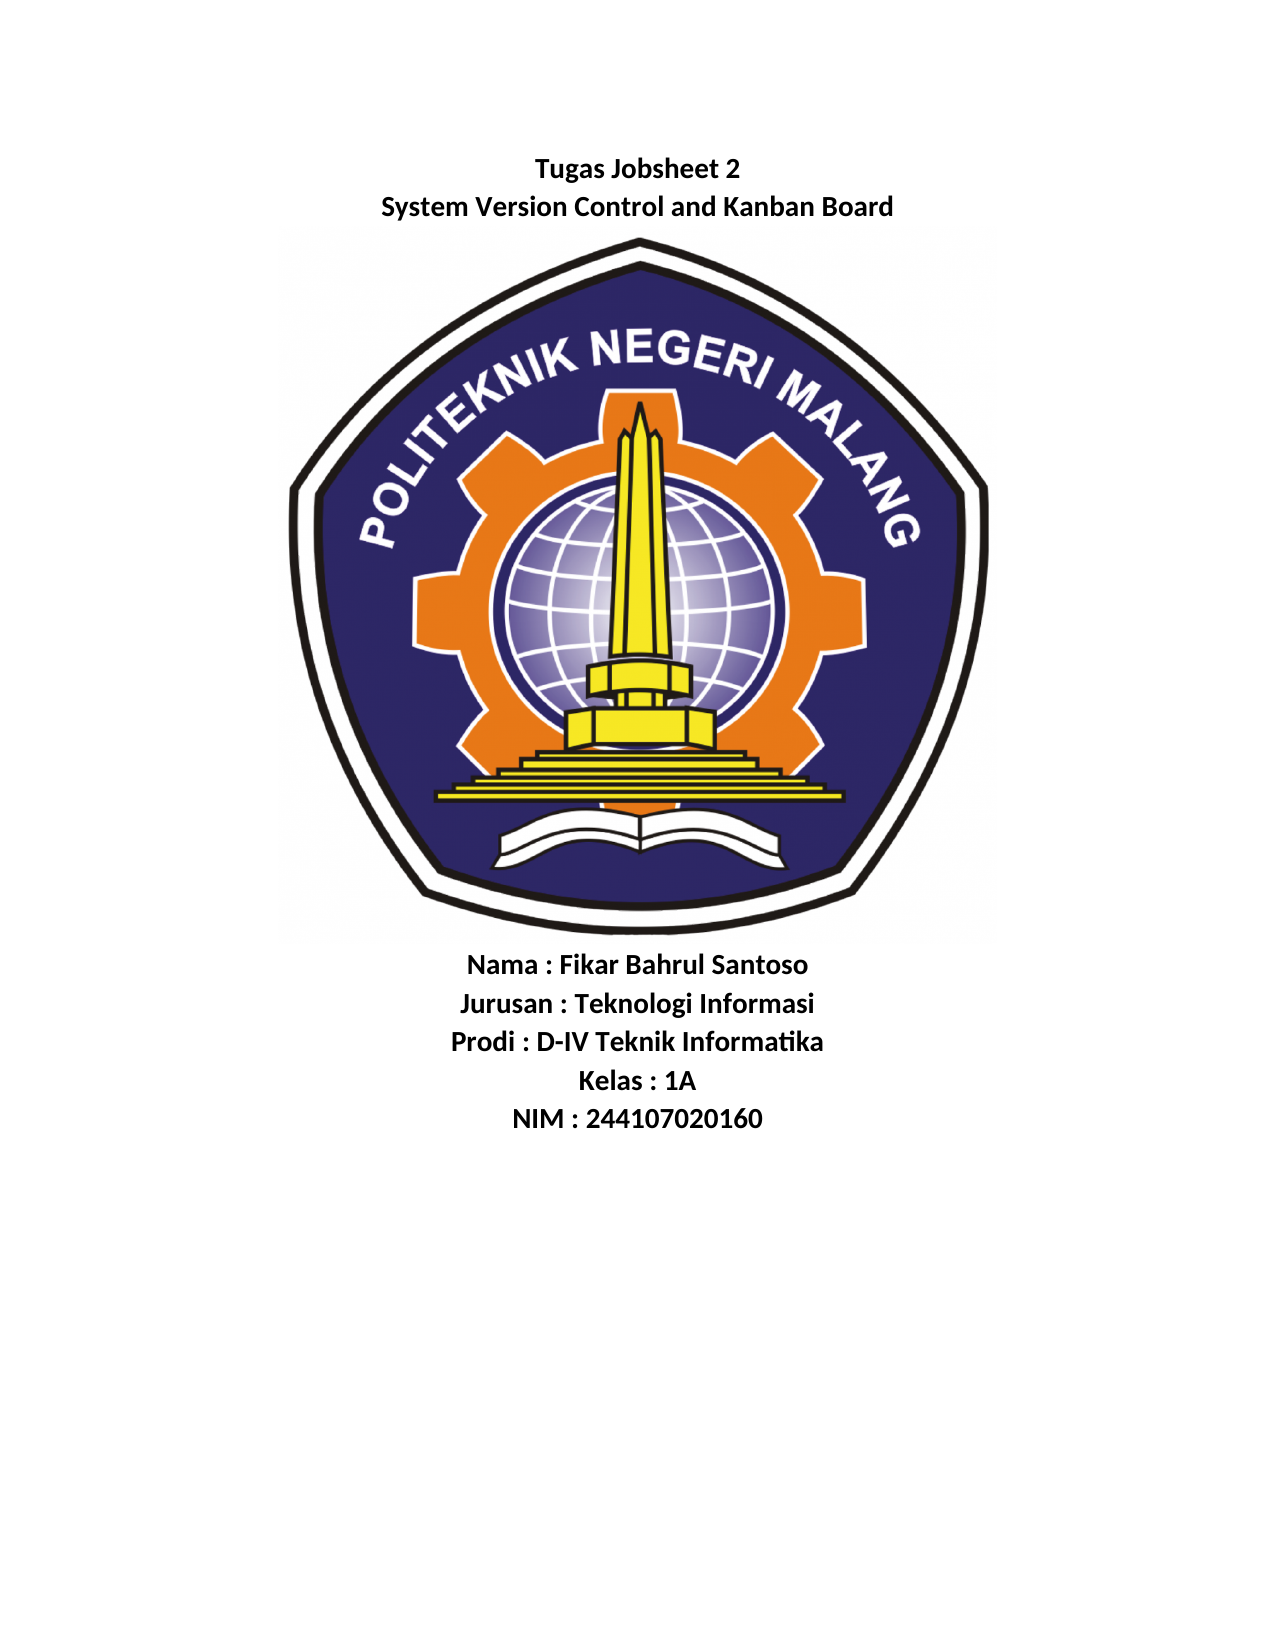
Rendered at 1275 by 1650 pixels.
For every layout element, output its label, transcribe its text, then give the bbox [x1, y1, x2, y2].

picture [278, 226, 997, 944]
